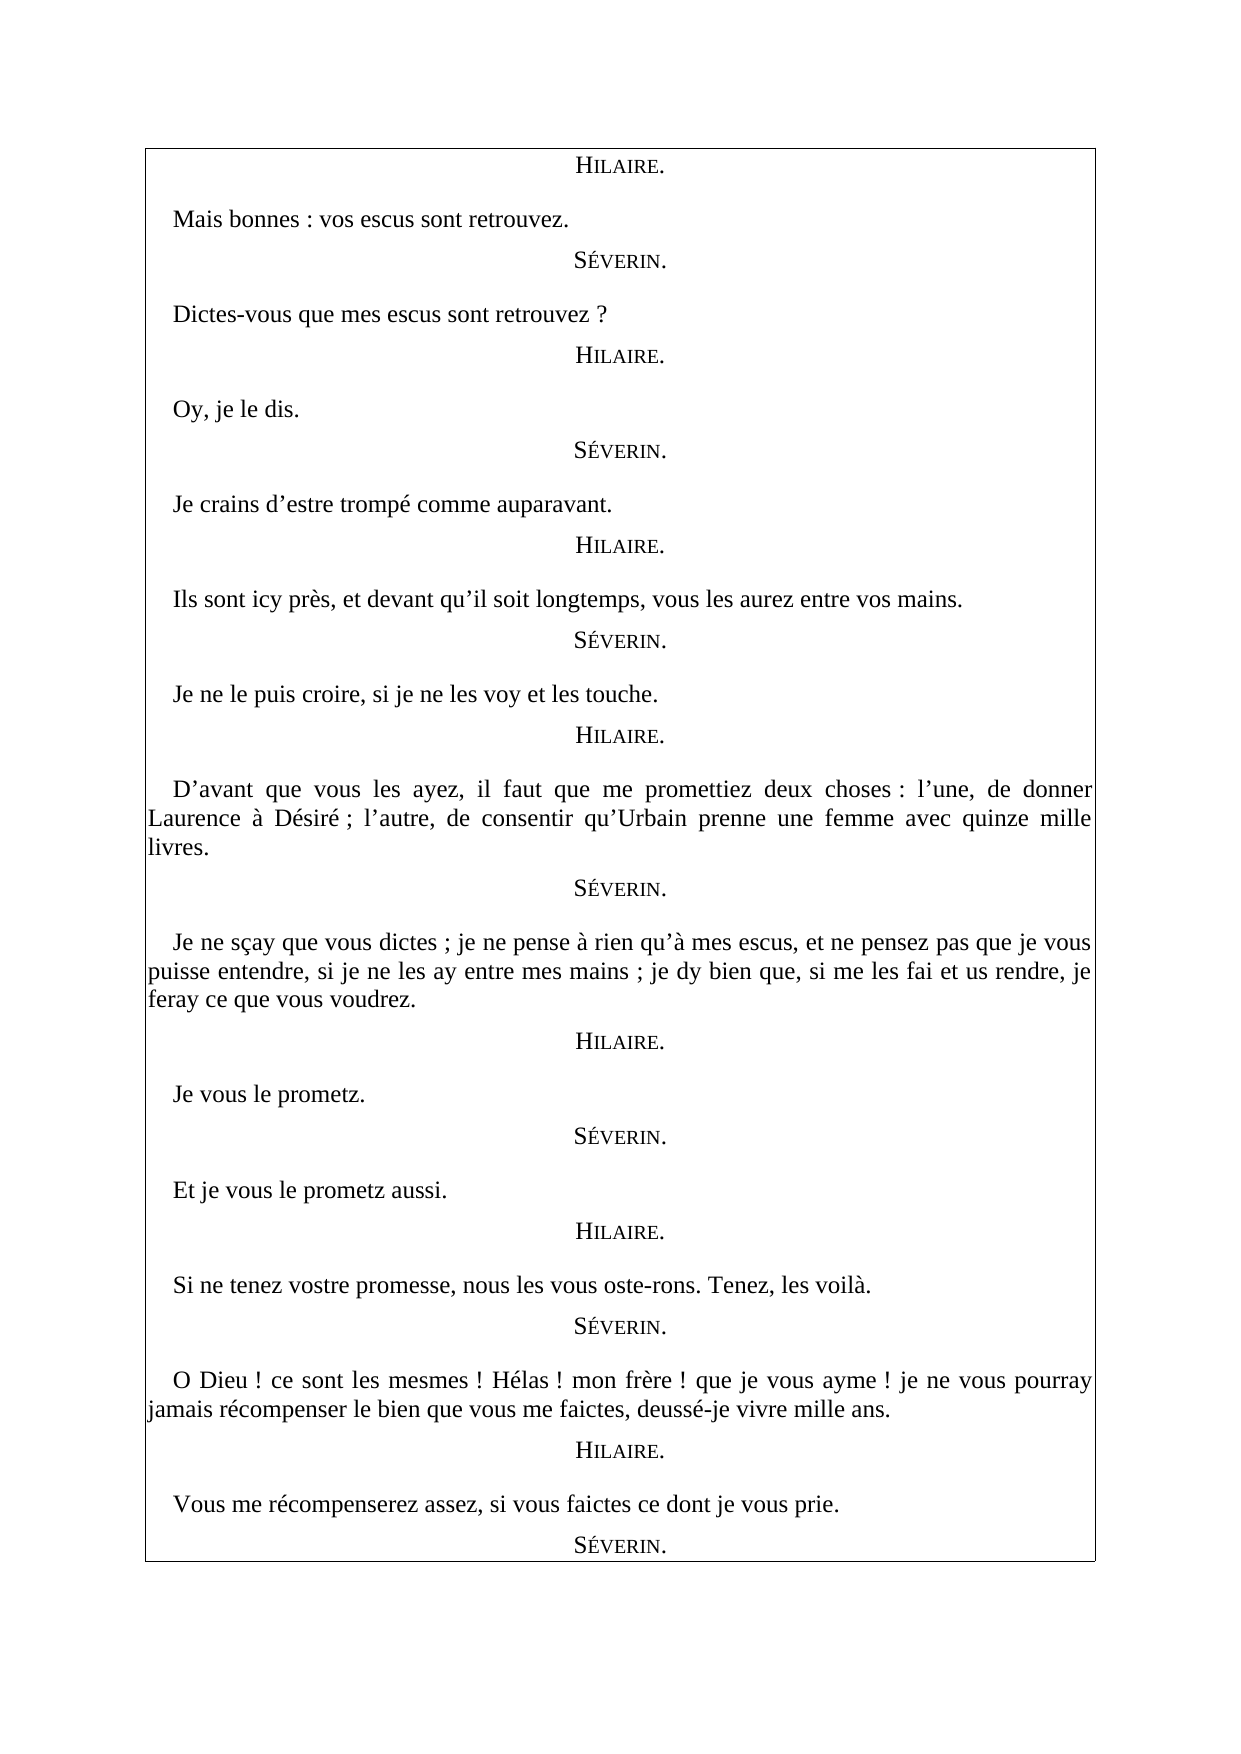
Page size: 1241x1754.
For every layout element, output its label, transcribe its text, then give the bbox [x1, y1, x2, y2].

text Ils sont icy près, et devant qu’il soit longtemps, vous les aurez entre vos mains. [146, 582, 1095, 613]
text Vous me récompenserez assez, si vous faictes ce dont je vous prie. [146, 1486, 1095, 1517]
text Hilaire. [146, 149, 1095, 179]
text Je ne le puis croire, si je ne les voy et les touche. [146, 677, 1095, 708]
text Je vous le prometz. [146, 1077, 1095, 1108]
text Séverin. [146, 871, 1095, 902]
text Je ne sçay que vous dictes ; je ne pense à rien qu’à mes escus, et ne pensez pas que je vous puisse entendre, si je ne les ay entre mes mains ; je dy bien que, si me les fai et us rendre, je feray ce que vous voudrez. [146, 925, 1095, 1013]
text O Dieu ! ce sont les mesmes ! Hélas ! mon frère ! que je vous ayme ! je ne vous pourray jamais récompenser le bien que vous me faictes, deussé-je vivre mille ans. [146, 1363, 1095, 1422]
text Hilaire. [146, 1433, 1095, 1464]
text Séverin. [146, 623, 1095, 654]
text Dictes-vous que mes escus sont retrouvez ? [146, 297, 1095, 328]
text Hilaire. [146, 528, 1095, 559]
text Si ne tenez vostre promesse, nous les vous oste-rons. Tenez, les voilà. [146, 1267, 1095, 1298]
text Oy, je le dis. [146, 392, 1095, 423]
text Hilaire. [146, 718, 1095, 749]
text Séverin. [146, 1118, 1095, 1149]
text Et je vous le prometz aussi. [146, 1172, 1095, 1203]
text Hilaire. [146, 1214, 1095, 1245]
text D’avant que vous les ayez, il faut que me promettiez deux choses : l’une, de donner Laurence à Désiré ; l’autre, de consentir qu’Urbain prenne une femme avec quinze mille livres. [146, 772, 1095, 861]
text Hilaire. [146, 338, 1095, 369]
text Séverin. [146, 433, 1095, 464]
text Je crains d’estre trompé comme auparavant. [146, 487, 1095, 518]
text Séverin. [146, 1309, 1095, 1340]
text Mais bonnes : vos escus sont retrouvez. [146, 201, 1095, 232]
text Séverin. [146, 1528, 1095, 1561]
text Hilaire. [146, 1023, 1095, 1054]
text Séverin. [146, 243, 1095, 274]
